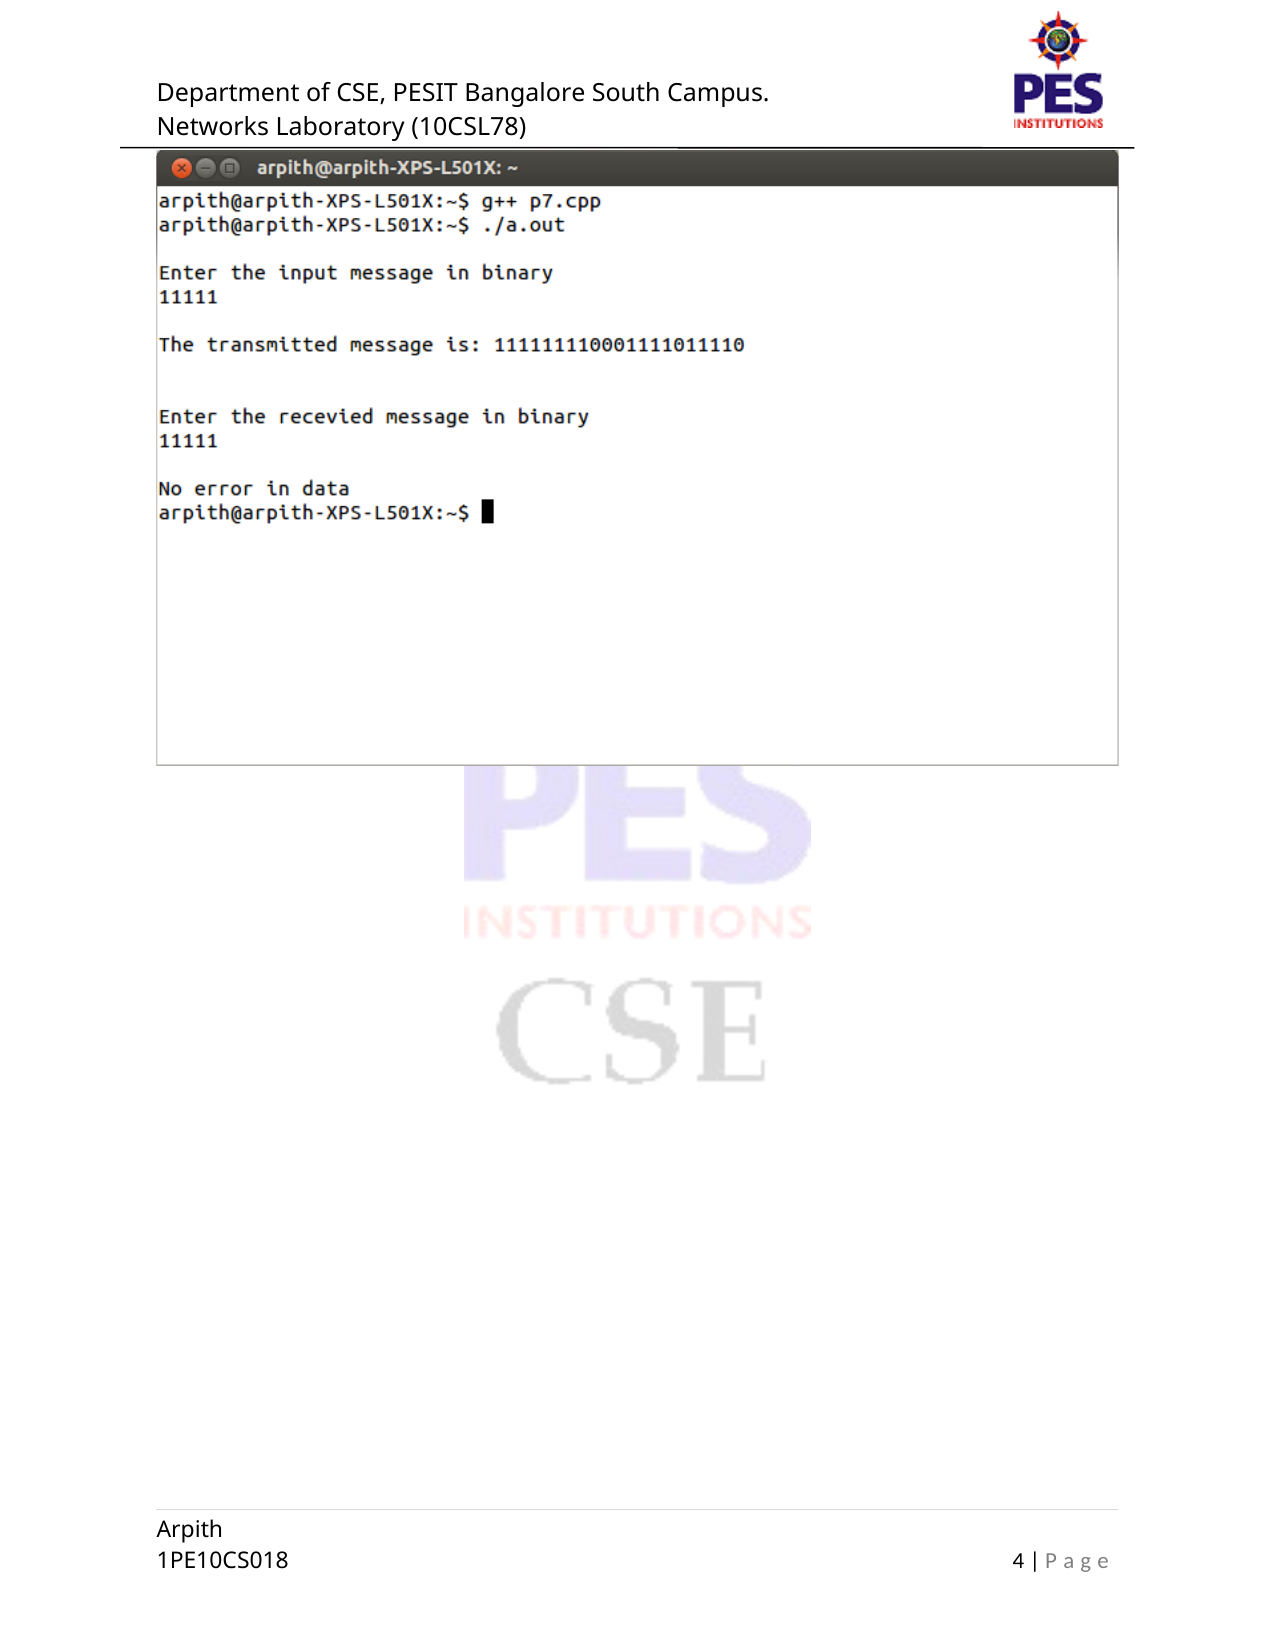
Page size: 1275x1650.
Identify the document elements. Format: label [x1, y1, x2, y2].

picture [156, 150, 1119, 766]
picture [1014, 11, 1103, 128]
